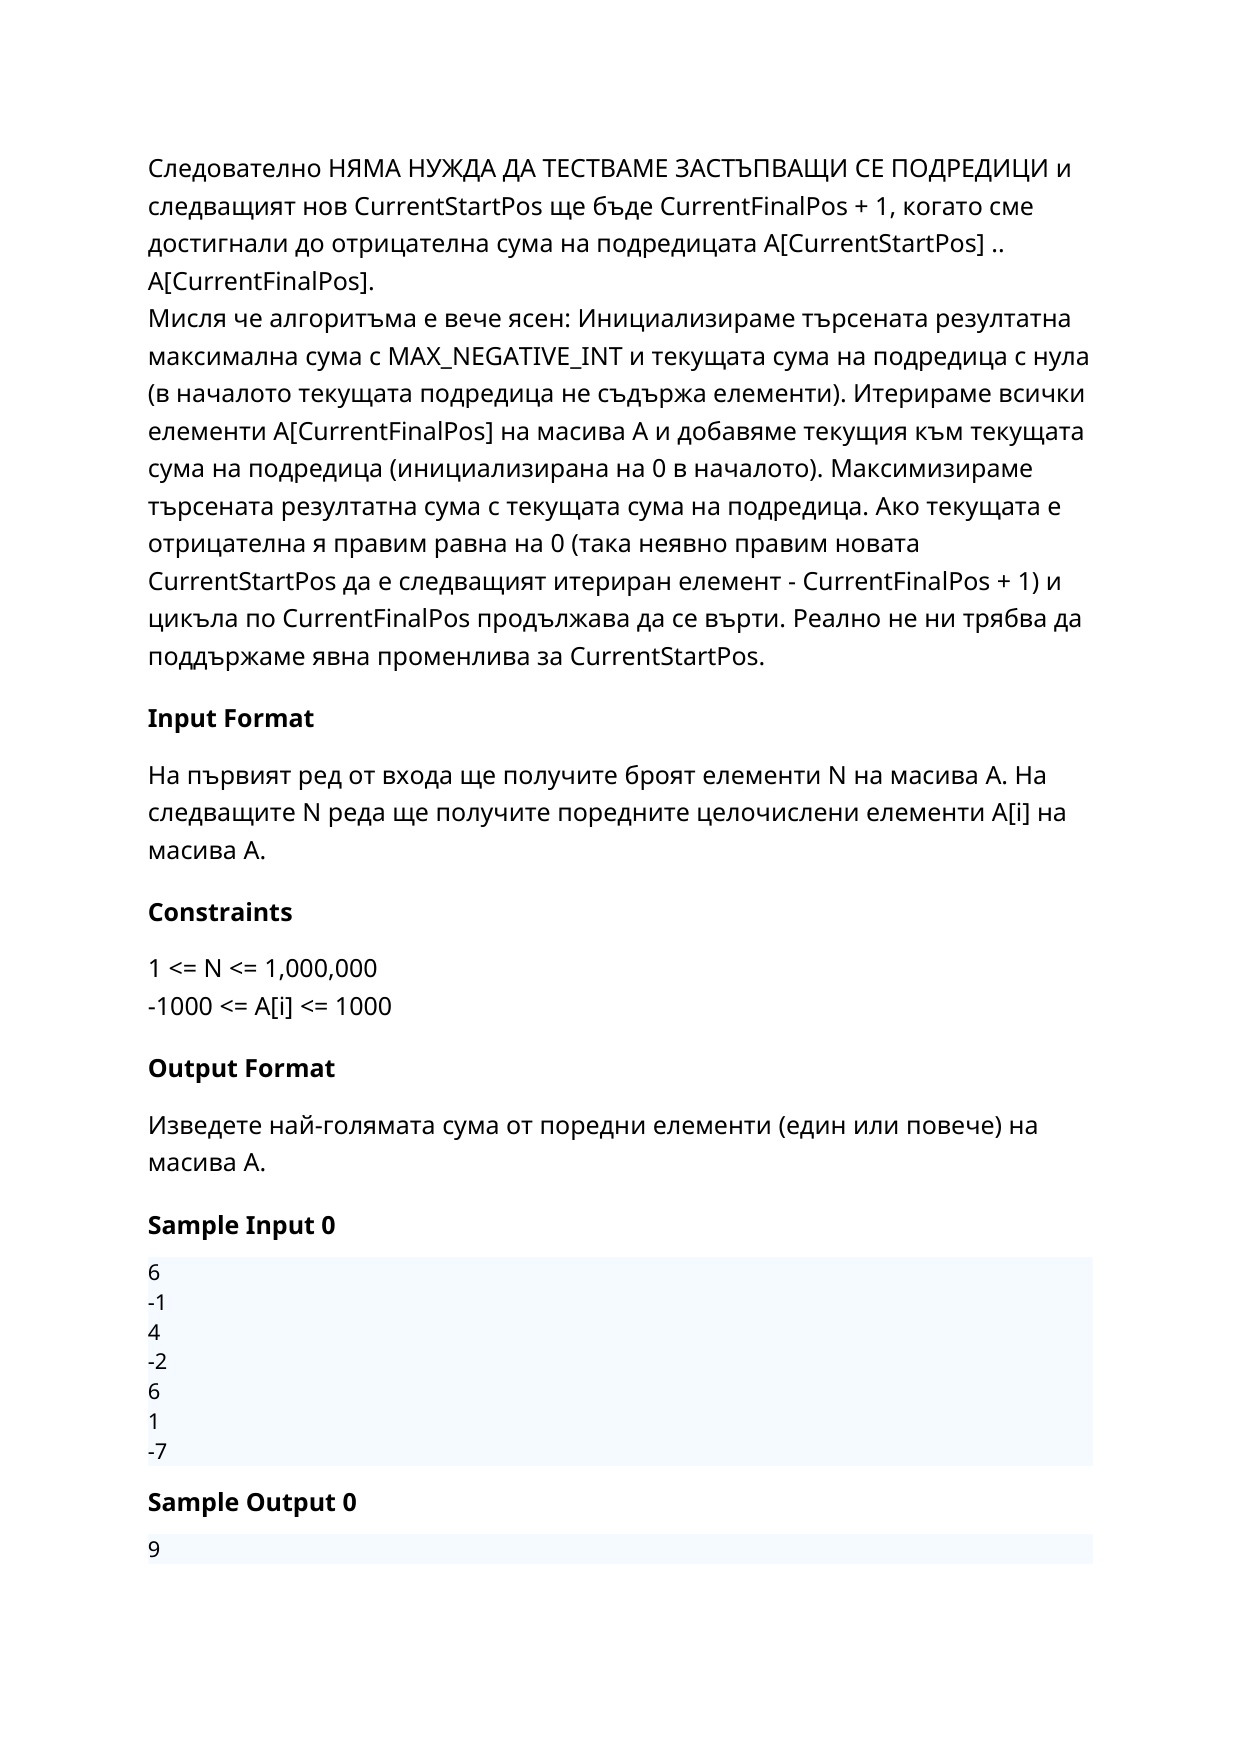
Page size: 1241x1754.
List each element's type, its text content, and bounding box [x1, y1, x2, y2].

text 1 <= N <= 1,000,000 -1000 <= A[i] <= 1000 [148, 948, 1093, 1023]
text 6 [148, 1257, 1093, 1287]
text Sample Input 0 [148, 1204, 1093, 1241]
text 1 [148, 1406, 1093, 1436]
text 9 [148, 1534, 1093, 1564]
text Constraints [148, 891, 1093, 929]
text Sample Output 0 [148, 1481, 1093, 1519]
text -7 [148, 1436, 1093, 1466]
text На първият ред от входа ще получите броят елементи N на масива А. На следващите N реда ще получите поредните целочислени елементи A[i] на масива А. [148, 754, 1093, 866]
text 4 [148, 1317, 1093, 1346]
text -2 [148, 1346, 1093, 1376]
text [148, 148, 1093, 673]
text -1 [148, 1287, 1093, 1317]
text Output Format [148, 1048, 1093, 1085]
text Input Format [148, 698, 1093, 735]
text 6 [148, 1376, 1093, 1406]
text Изведете най-голямата сума от поредни елементи (един или повече) на масива А. [148, 1104, 1093, 1179]
